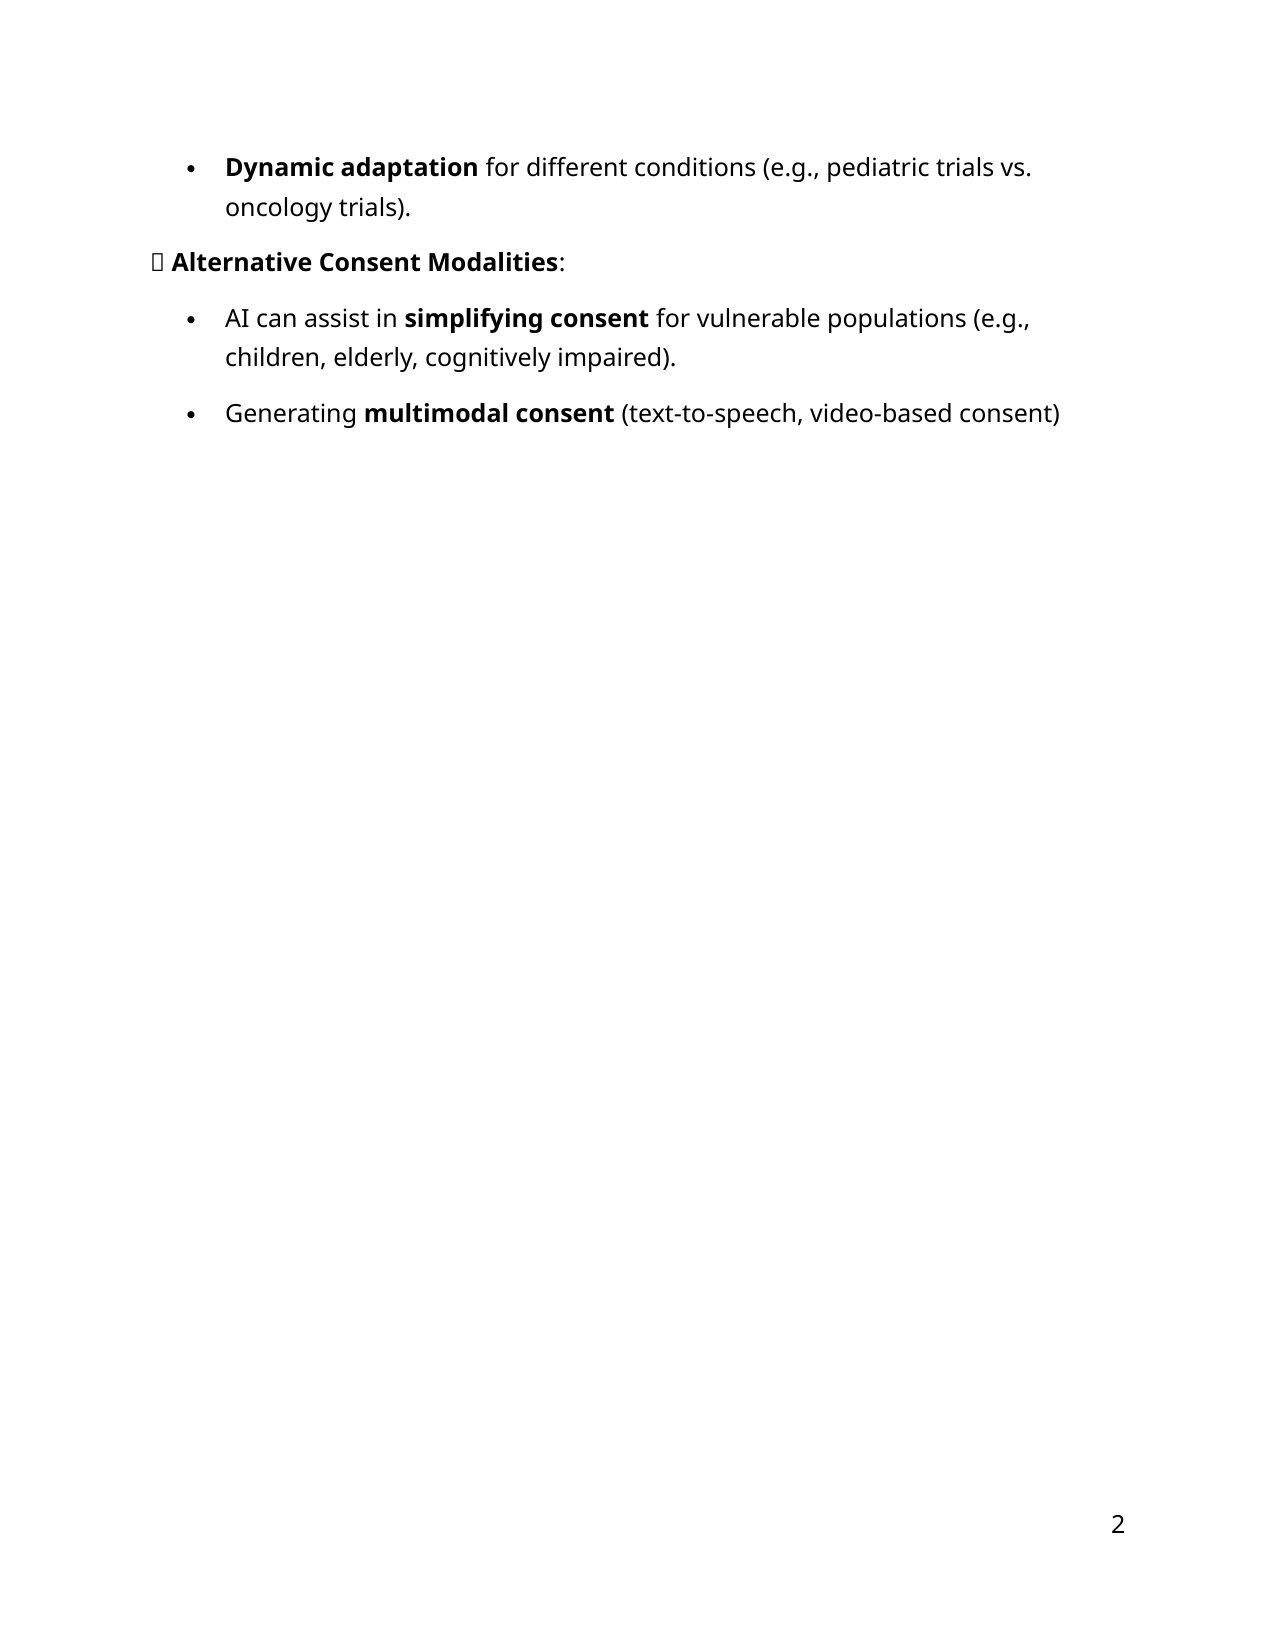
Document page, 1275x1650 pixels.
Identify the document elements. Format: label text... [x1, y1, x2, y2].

list Dynamic adaptation for different conditions (e.g., pediatric trials vs. oncology trials). [187, 150, 1125, 223]
list Generating multimodal consent (text-to-speech, video-based consent) [187, 396, 1125, 430]
text 🔹 Alternative Consent Modalities: [150, 245, 1125, 279]
list AI can assist in simplifying consent for vulnerable populations (e.g., children, elderly, cognitively impaired). [187, 301, 1125, 374]
